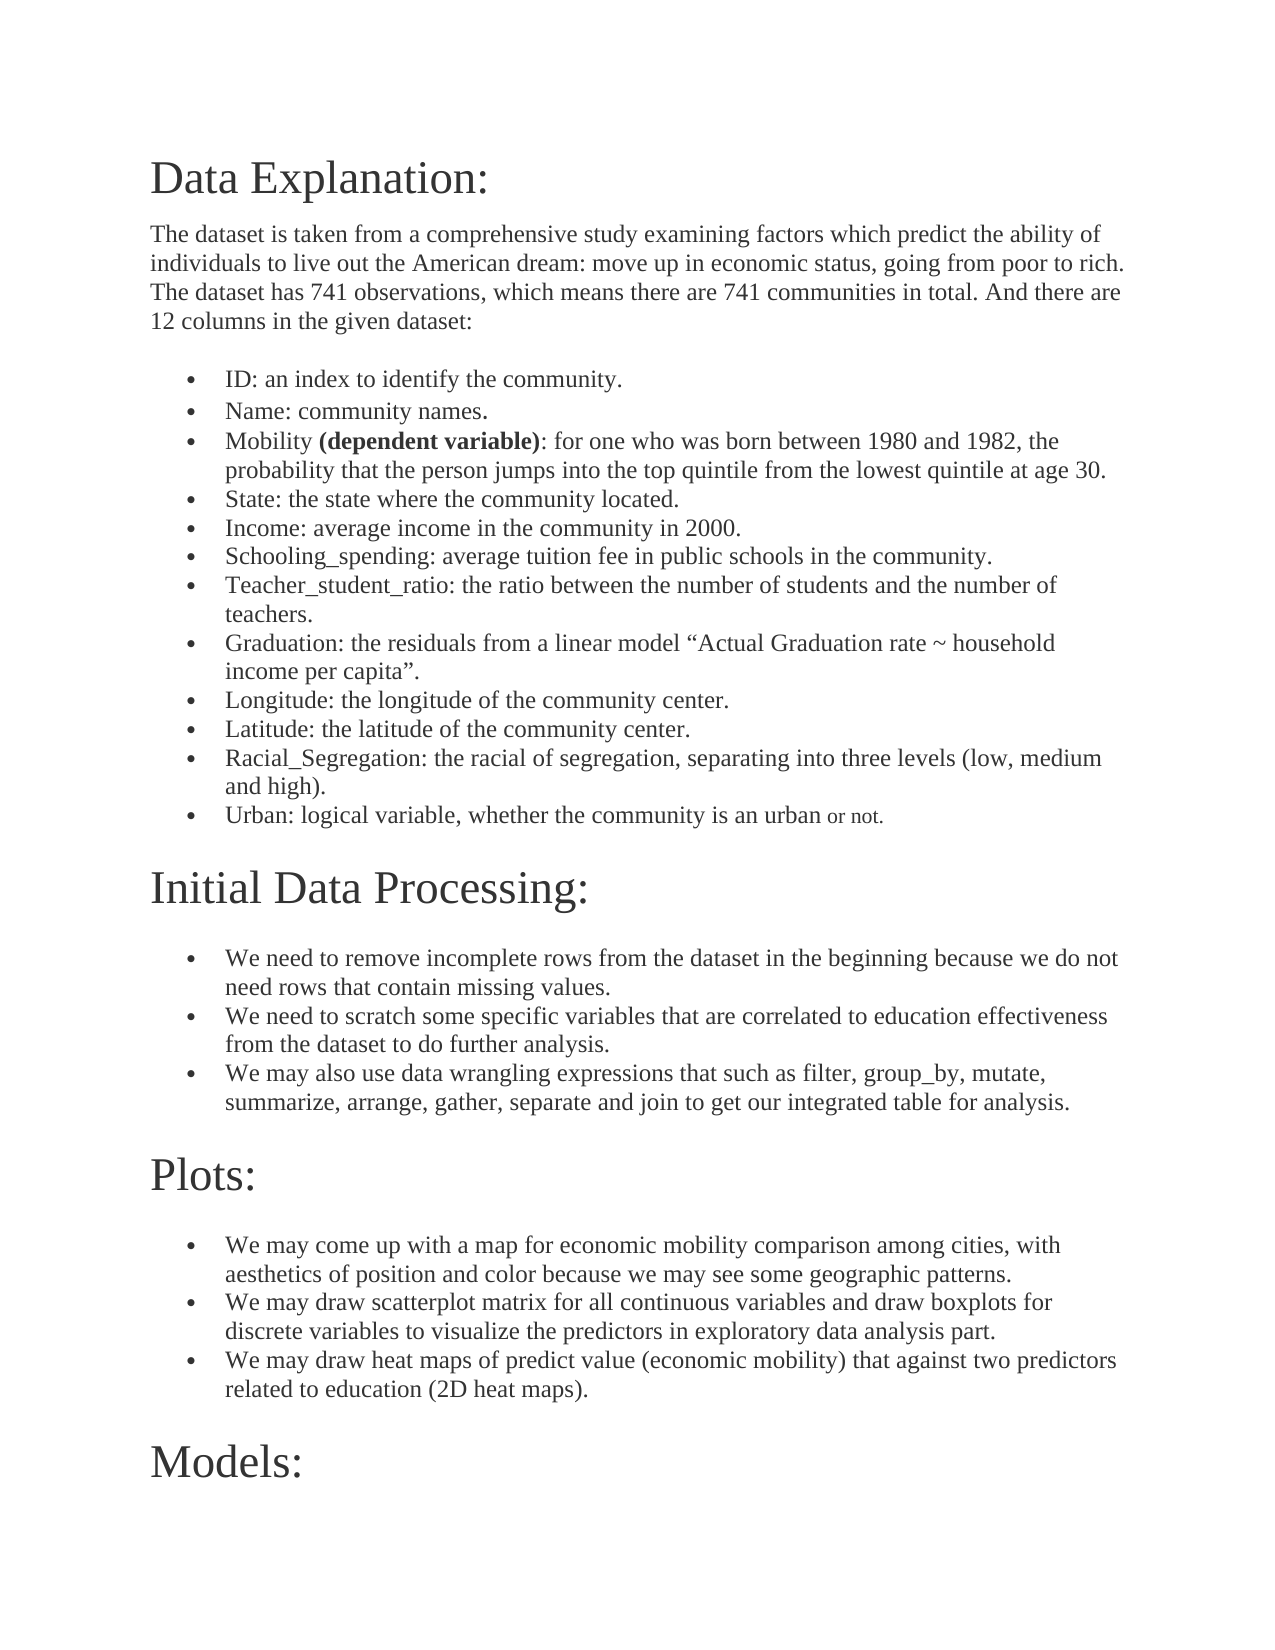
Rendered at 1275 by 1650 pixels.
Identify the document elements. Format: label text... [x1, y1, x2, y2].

text Initial Data Processing: [150, 860, 1125, 914]
list We may come up with a map for economic mobility comparison among cities, with aesthetics of position and color because we may see some geographic patterns. [187, 1230, 1125, 1287]
list We may draw scatterplot matrix for all continuous variables and draw boxplots for discrete variables to visualize the predictors in exploratory data analysis part. [187, 1287, 1125, 1345]
text Plots: [150, 1147, 1125, 1201]
list ID: an index to identify the community. [187, 364, 1125, 392]
list Mobility (dependent variable): for one who was born between 1980 and 1982, the probability that the person jumps into the top quintile from the lowest quintile at age 30. [187, 426, 1125, 484]
text Data Explanation: [150, 150, 1125, 204]
text Models: [150, 1434, 1125, 1488]
list Urban: logical variable, whether the community is an urban or not. [187, 800, 1125, 829]
list Teacher_student_ratio: the ratio between the number of students and the number of teachers. [187, 570, 1125, 628]
list Graduation: the residuals from a linear model “Actual Graduation rate ~ household income per capita”. [187, 628, 1125, 685]
list Name: community names. [187, 392, 1125, 426]
list We may draw heat maps of predict value (economic mobility) that against two predictors related to education (2D heat maps). [187, 1345, 1125, 1402]
text The dataset is taken from a comprehensive study examining factors which predict the ability of individuals to live out the American dream: move up in economic status, going from poor to rich. The dataset has 741 observations, which means there are 741 communities in total. And there are 12 columns in the given dataset: [150, 219, 1125, 334]
list Income: average income in the community in 2000. [187, 513, 1125, 541]
list Racial_Segregation: the racial of segregation, separating into three levels (low, medium and high). [187, 743, 1125, 800]
list State: the state where the community located. [187, 484, 1125, 513]
list We need to scratch some specific variables that are correlated to education effectiveness from the dataset to do further analysis. [187, 1001, 1125, 1058]
list Latitude: the latitude of the community center. [187, 714, 1125, 743]
list We may also use data wrangling expressions that such as filter, group_by, mutate, summarize, arrange, gather, separate and join to get our integrated table for analysis. [187, 1058, 1125, 1116]
list We need to remove incomplete rows from the dataset in the beginning because we do not need rows that contain missing values. [187, 943, 1125, 1001]
list Schooling_spending: average tuition fee in public schools in the community. [187, 541, 1125, 570]
list Longitude: the longitude of the community center. [187, 685, 1125, 714]
